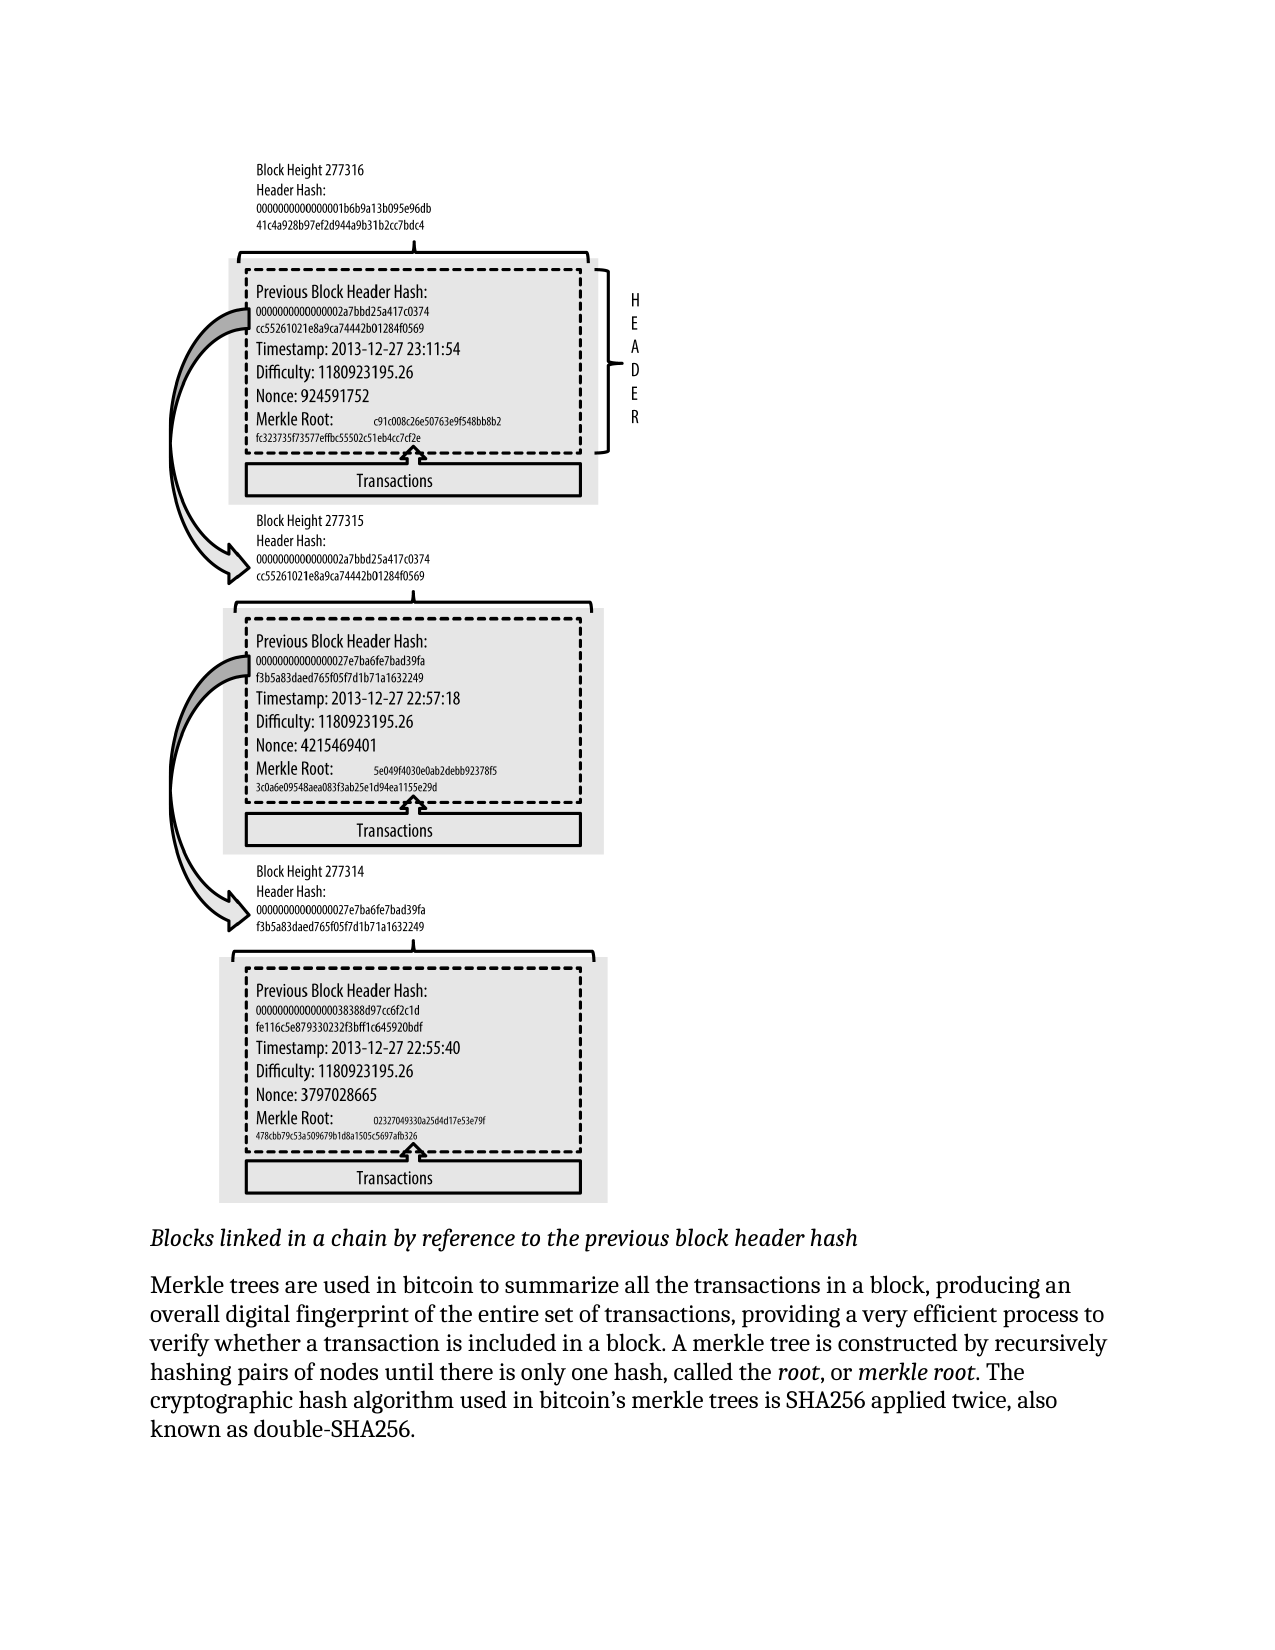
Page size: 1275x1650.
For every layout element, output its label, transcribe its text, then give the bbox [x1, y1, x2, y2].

picture [168, 150, 653, 1203]
text Blocks linked in a chain by reference to the previous block header hash [150, 1224, 1125, 1253]
text Merkle trees are used in bitcoin to summarize all the transactions in a block, producing an overall digital fingerprint of the entire set of transactions, providing a very efficient process to verify whether a transaction is included in a block. A merkle tree is constructed by recursively hashing pairs of nodes until there is only one hash, called the root, or merkle root. The cryptographic hash algorithm used in bitcoin’s merkle trees is SHA256 applied twice, also known as double-SHA256. [150, 1271, 1125, 1444]
